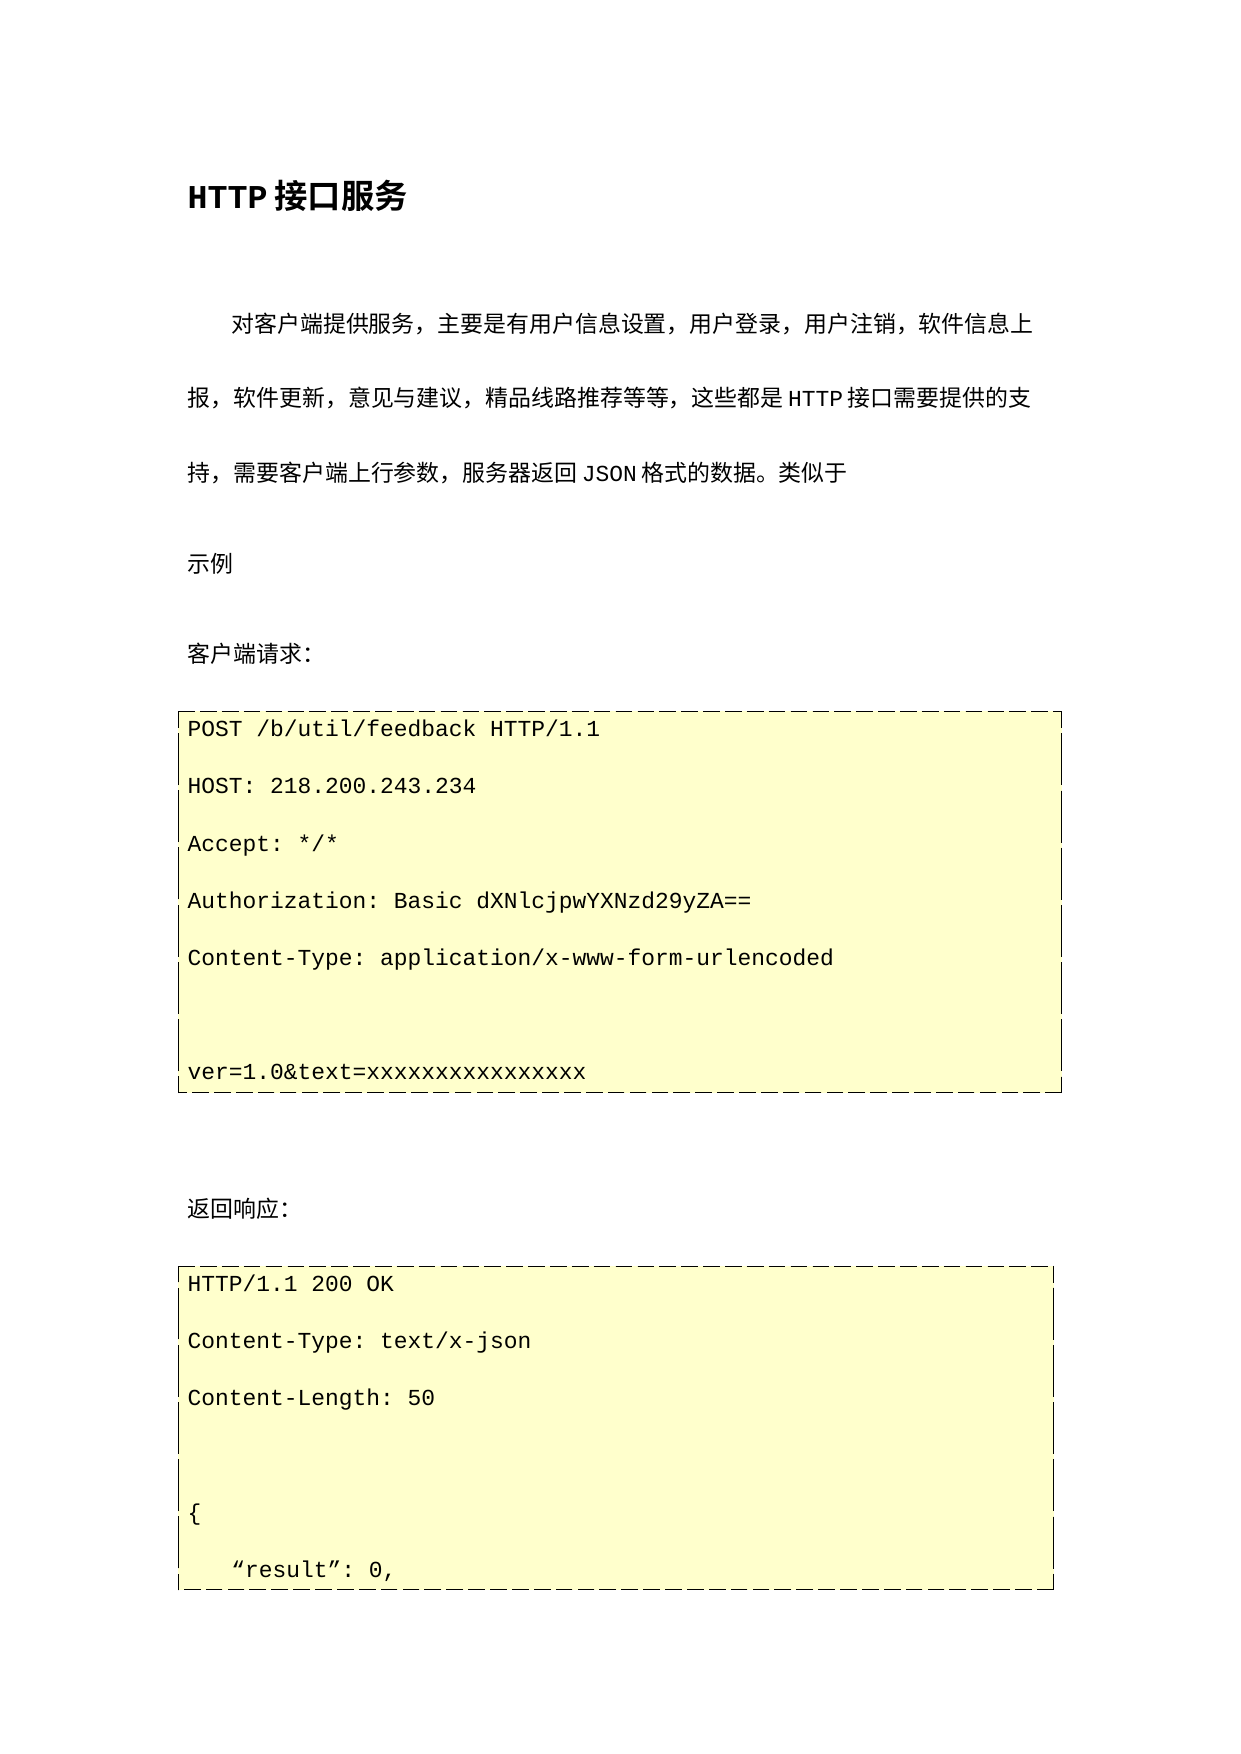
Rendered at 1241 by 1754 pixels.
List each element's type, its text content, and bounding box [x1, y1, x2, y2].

subtitle HTTP接口服务 [187, 162, 1053, 227]
text Authorization: Basic dXNlcjpwYXNzd29yZA== [178, 883, 1062, 918]
text HTTP/1.1 200 OK [178, 1266, 1054, 1301]
text 客户端请求： [187, 621, 1053, 686]
text ver=1.0&text=xxxxxxxxxxxxxxxx [178, 1054, 1062, 1093]
text Content-Type: application/x-www-form-urlencoded [178, 940, 1062, 976]
text { [178, 1494, 1054, 1530]
text HOST: 218.200.243.234 [178, 768, 1062, 804]
text POST /b/util/feedback HTTP/1.1 [178, 711, 1062, 747]
text Content-Length: 50 [178, 1380, 1054, 1416]
text 返回响应： [187, 1175, 1053, 1240]
text “result”: 0, [178, 1552, 1054, 1590]
text 示例 [187, 530, 1053, 595]
text Accept: */* [178, 826, 1062, 861]
text Content-Type: text/x-json [178, 1323, 1054, 1358]
text 对客户端提供服务，主要是有用户信息设置，用户登录，用户注销，软件信息上报，软件更新，意见与建议，精品线路推荐等等，这些都是HTTP接口需要提供的支持，需要客户端上行参数，服务器返回JSON格式的数据。类似于 [187, 289, 1053, 504]
